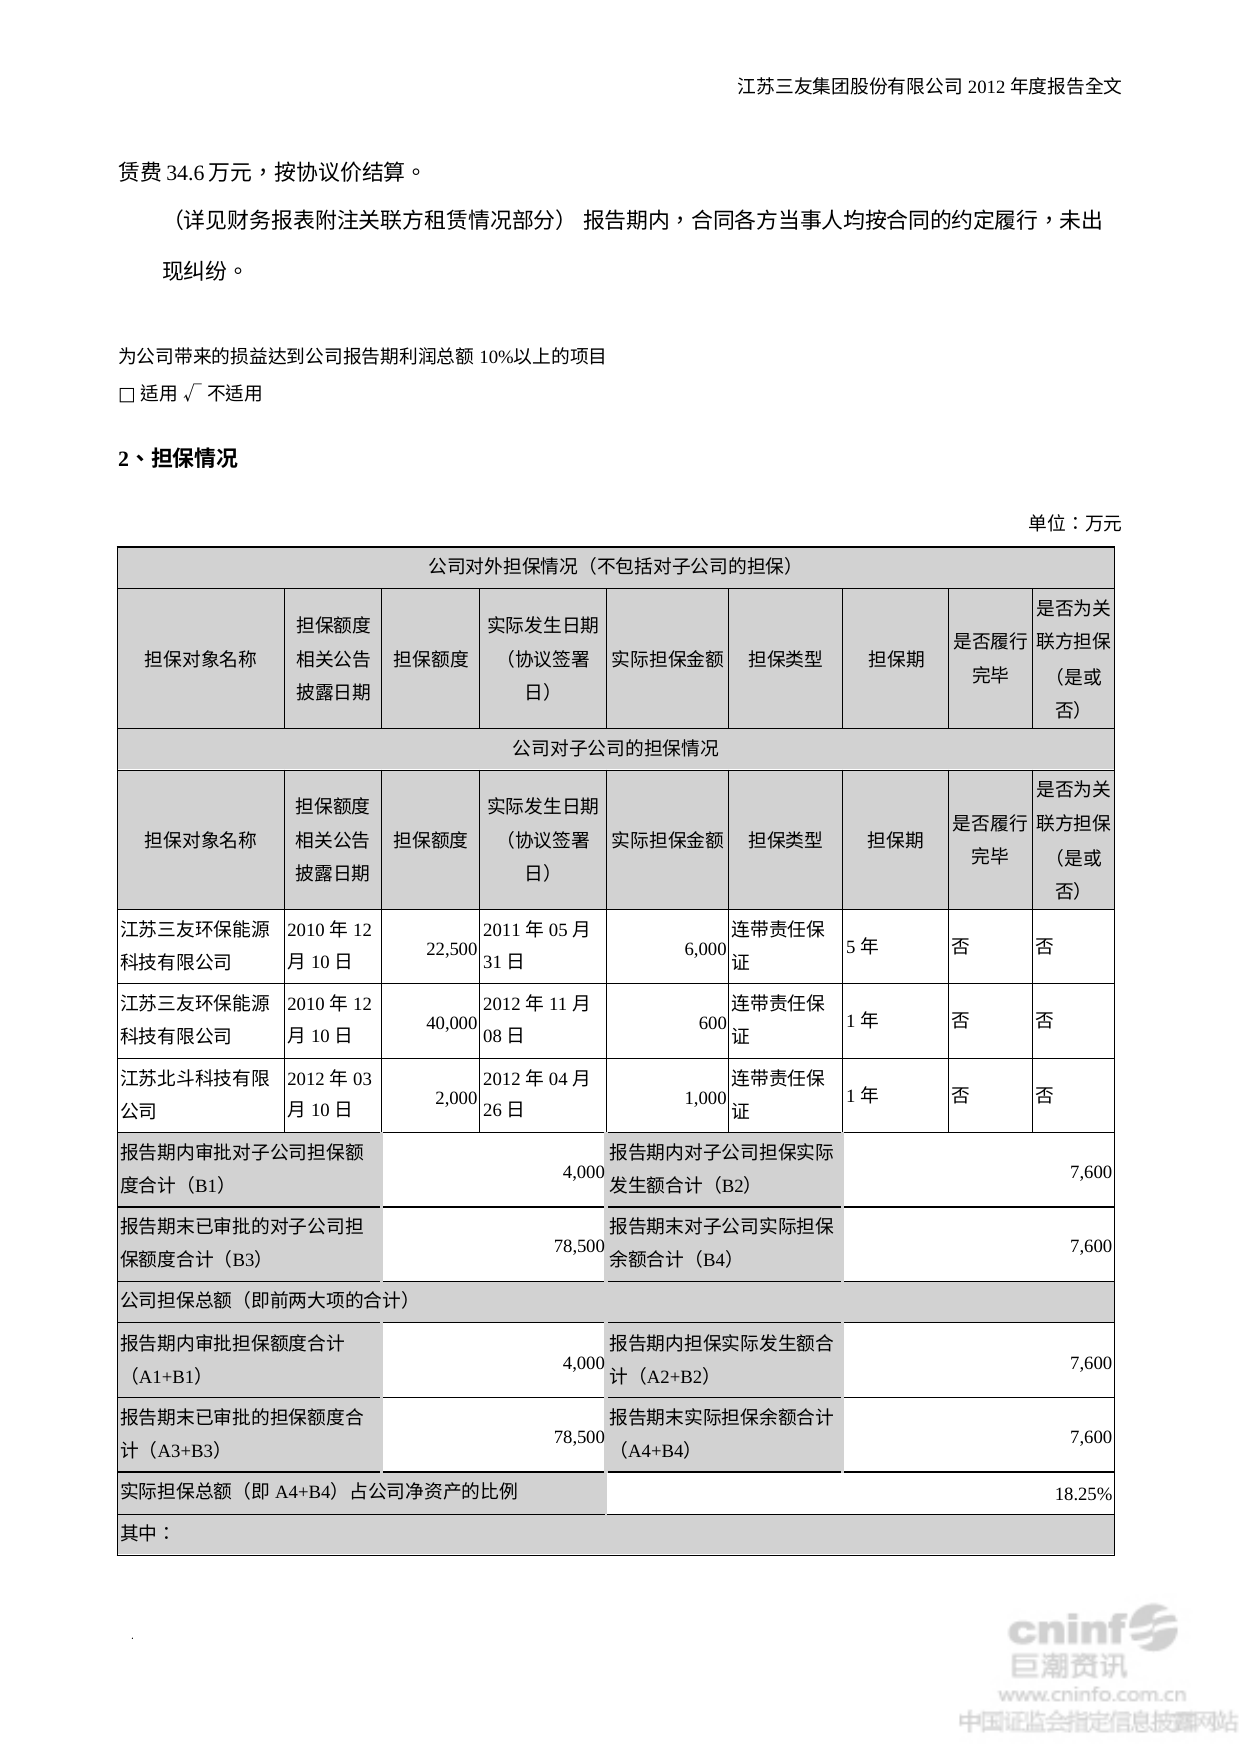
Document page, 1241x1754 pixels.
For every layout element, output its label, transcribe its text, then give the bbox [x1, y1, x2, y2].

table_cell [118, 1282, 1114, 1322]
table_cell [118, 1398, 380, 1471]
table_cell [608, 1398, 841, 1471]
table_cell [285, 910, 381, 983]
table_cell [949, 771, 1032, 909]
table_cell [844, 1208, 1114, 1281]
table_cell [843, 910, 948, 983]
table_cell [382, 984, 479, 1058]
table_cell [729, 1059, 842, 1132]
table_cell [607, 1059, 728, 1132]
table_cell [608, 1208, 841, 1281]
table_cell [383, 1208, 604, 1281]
text （详见财务报表附注关联方租赁情况部分） 报告期内，合同各方当事人均按合同的约定履行，未出现纠纷。 [162, 205, 1123, 286]
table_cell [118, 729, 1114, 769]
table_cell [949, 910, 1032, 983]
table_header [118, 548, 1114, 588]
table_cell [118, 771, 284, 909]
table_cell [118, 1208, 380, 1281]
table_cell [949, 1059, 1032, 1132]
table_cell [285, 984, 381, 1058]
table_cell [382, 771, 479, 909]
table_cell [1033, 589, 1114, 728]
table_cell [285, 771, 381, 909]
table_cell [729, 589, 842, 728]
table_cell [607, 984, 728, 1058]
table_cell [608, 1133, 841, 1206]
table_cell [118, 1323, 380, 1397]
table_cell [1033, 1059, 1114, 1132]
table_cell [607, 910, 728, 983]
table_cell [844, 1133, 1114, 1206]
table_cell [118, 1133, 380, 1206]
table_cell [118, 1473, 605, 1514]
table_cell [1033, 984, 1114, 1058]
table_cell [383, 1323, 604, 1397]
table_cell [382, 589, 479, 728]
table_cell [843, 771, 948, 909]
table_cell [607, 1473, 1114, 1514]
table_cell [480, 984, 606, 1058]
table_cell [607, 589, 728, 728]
text 单位：万元 [108, 510, 1122, 536]
picture [958, 1593, 1241, 1754]
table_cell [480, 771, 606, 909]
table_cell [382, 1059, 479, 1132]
subtitle 2、担保情况 [118, 443, 1240, 473]
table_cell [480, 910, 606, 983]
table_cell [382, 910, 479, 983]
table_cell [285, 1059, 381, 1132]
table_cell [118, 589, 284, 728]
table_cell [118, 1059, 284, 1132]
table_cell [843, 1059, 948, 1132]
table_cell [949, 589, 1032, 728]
text 为公司带来的损益达到公司报告期利润总额 10%以上的项目 [118, 344, 1240, 369]
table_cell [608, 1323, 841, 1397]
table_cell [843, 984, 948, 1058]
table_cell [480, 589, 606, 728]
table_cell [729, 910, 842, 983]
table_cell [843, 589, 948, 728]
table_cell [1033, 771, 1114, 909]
text 赁费34.6万元，按协议价结算。 [118, 157, 1240, 187]
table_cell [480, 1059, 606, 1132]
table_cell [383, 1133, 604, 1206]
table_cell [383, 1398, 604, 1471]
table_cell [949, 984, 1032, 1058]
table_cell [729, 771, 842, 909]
text □ 适用 √ 不适用 [118, 380, 1240, 405]
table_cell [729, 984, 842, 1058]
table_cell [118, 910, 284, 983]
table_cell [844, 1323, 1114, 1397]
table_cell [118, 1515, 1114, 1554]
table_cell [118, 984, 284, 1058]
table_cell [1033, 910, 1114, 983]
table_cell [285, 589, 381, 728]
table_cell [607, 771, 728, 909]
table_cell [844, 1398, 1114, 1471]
